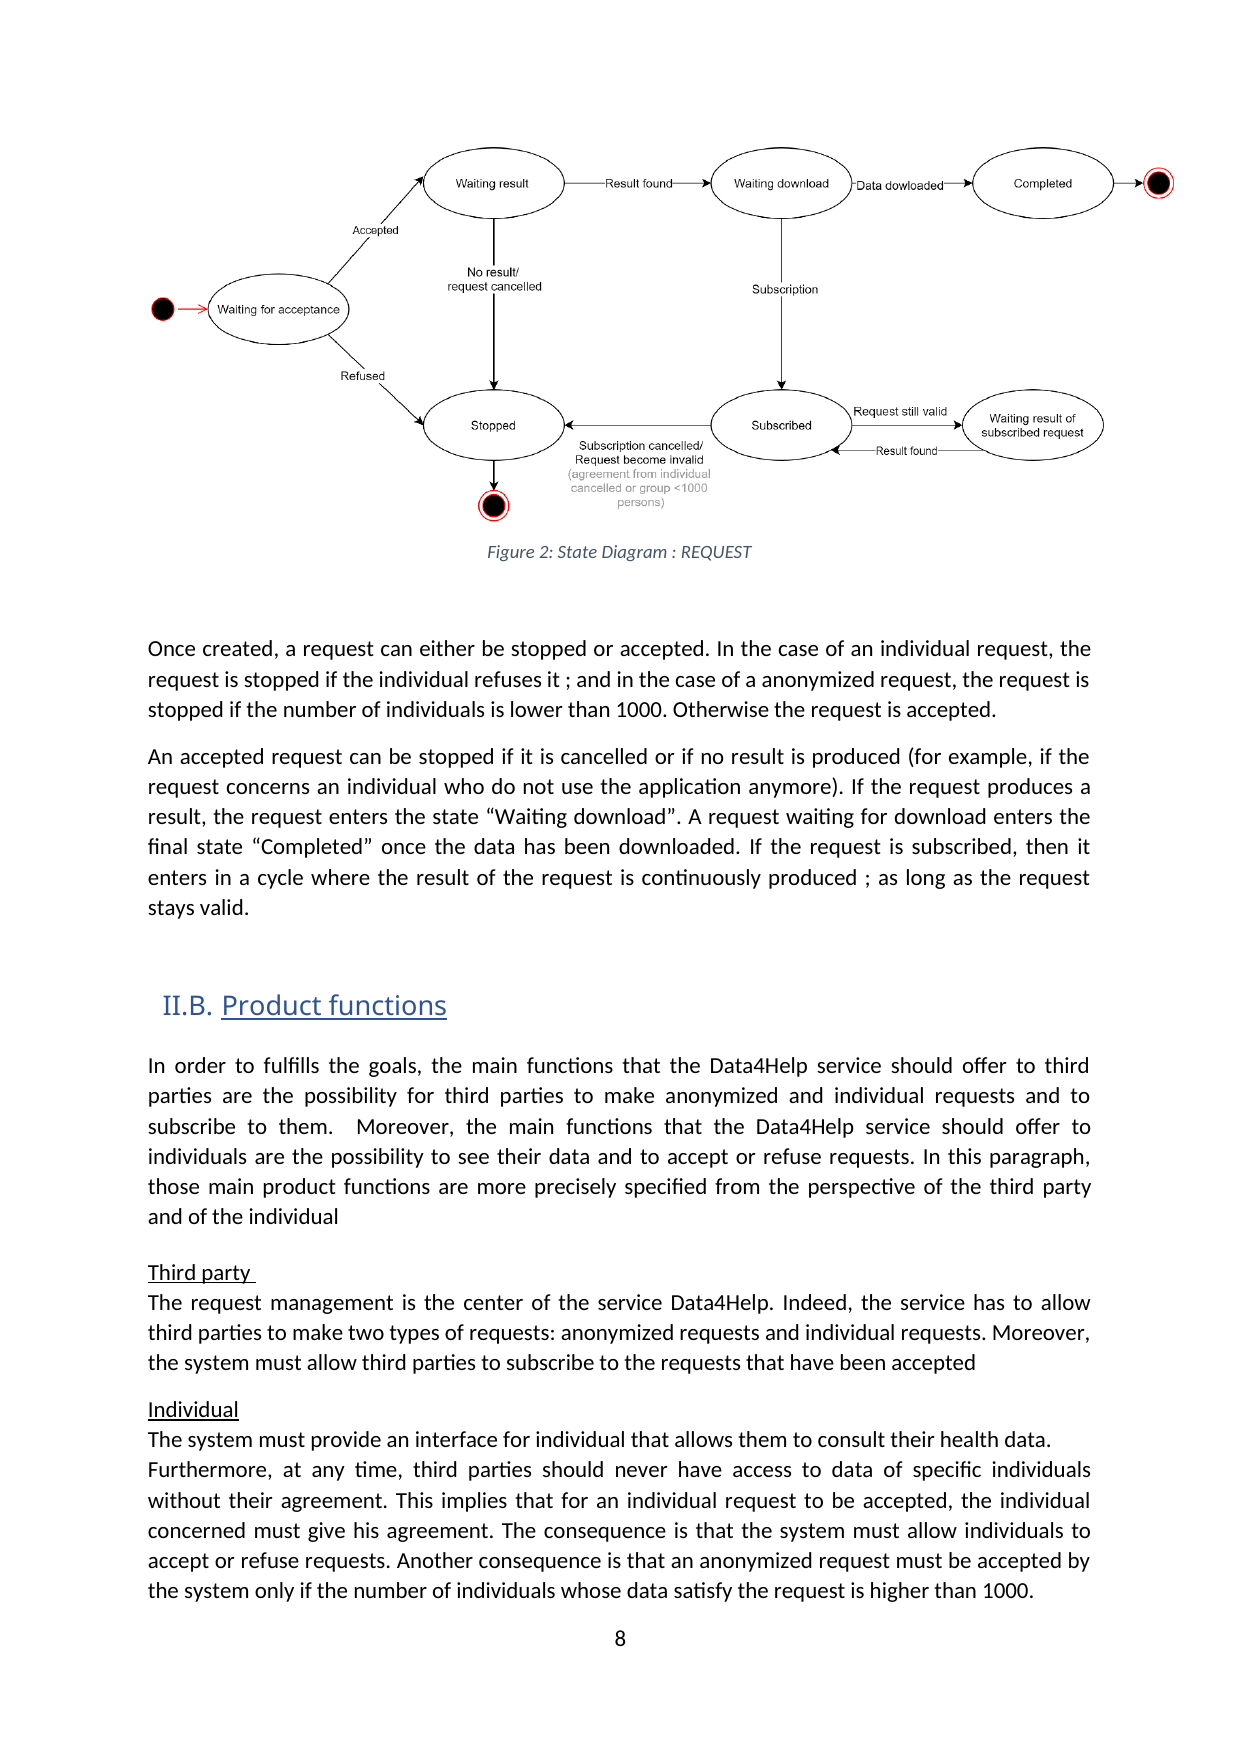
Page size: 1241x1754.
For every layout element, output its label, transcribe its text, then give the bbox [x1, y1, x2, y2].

text Once created, a request can either be stopped or accepted. In the case of an individual request, the request is stopped if the individual refuses it ; and in the case of a anonymized request, the request is stopped if the number of individuals is lower than 1000. Otherwise the request is accepted. [148, 634, 1093, 723]
text Individual [148, 1395, 1093, 1423]
subtitle Product functions [162, 987, 1093, 1023]
text Furthermore, at any time, third parties should never have access to data of specific individuals without their agreement. This implies that for an individual request to be accepted, the individual concerned must give his agreement. The consequence is that the system must allow individuals to accept or refuse requests. Another consequence is that an anonymized request must be accepted by the system only if the number of individuals whose data satisfy the request is higher than 1000. [148, 1456, 1093, 1604]
text An accepted request can be stopped if it is cancelled or if no result is produced (for example, if the request concerns an individual who do not use the application anymore). If the request produces a result, the request enters the state “Waiting download”. A request waiting for download enters the final state “Completed” once the data has been downloaded. If the request is subscribed, then it enters in a cycle where the result of the request is continuously produced ; as long as the request stays valid. [148, 742, 1093, 921]
text The request management is the center of the service Data4Help. Indeed, the service has to allow third parties to make two types of requests: anonymized requests and individual requests. Moreover, the system must allow third parties to subscribe to the requests that have been accepted [148, 1288, 1093, 1376]
text In order to fulfills the goals, the main functions that the Data4Help service should offer to third parties are the possibility for third parties to make anonymized and individual requests and to subscribe to them. Moreover, the main functions that the Data4Help service should offer to individuals are the possibility to see their data and to accept or refuse requests. In this paragraph, those main product functions are more precisely specified from the perspective of the third party and of the individual [148, 1051, 1093, 1230]
text The system must provide an interface for individual that allows them to consult their health data. [148, 1425, 1093, 1453]
picture [147, 147, 1174, 522]
text Third party [148, 1258, 1093, 1286]
